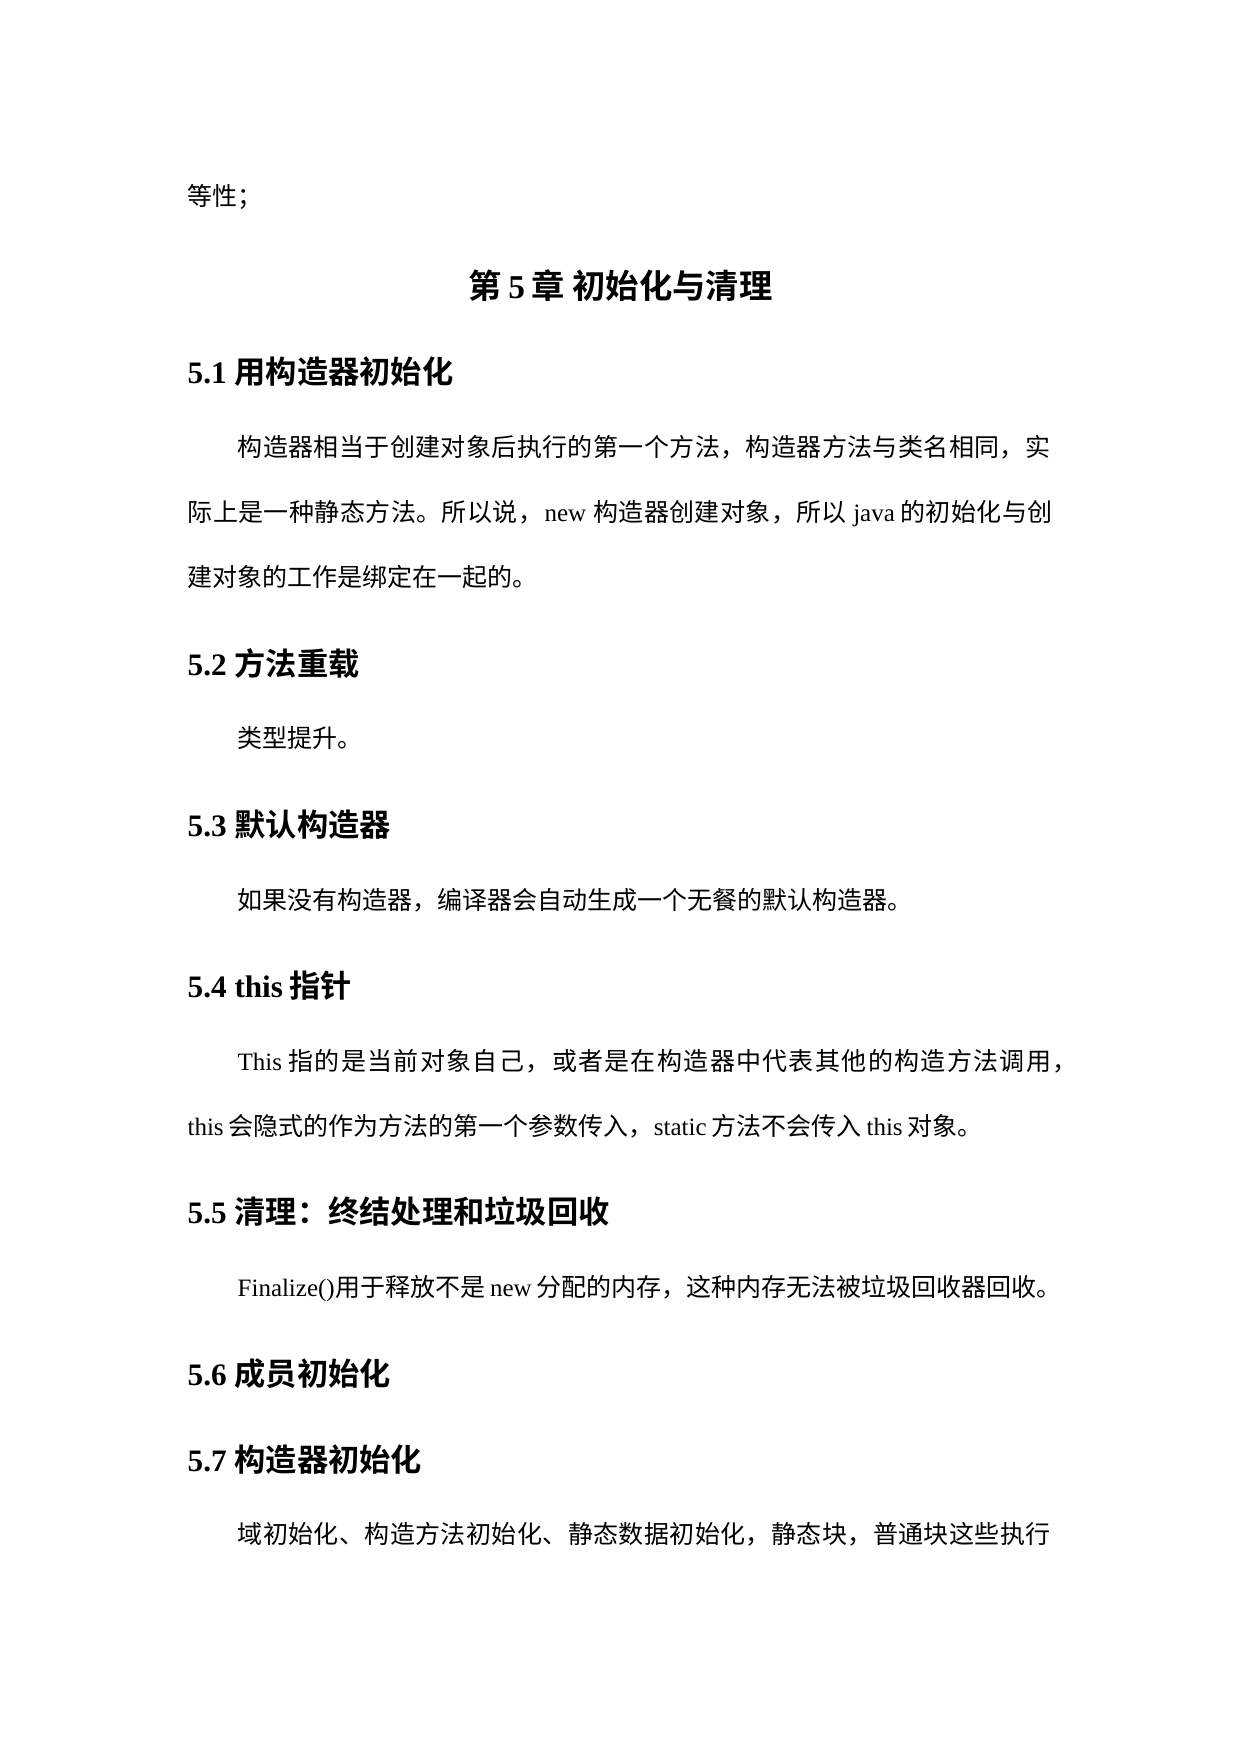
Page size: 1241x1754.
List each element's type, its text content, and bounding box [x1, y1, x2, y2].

subtitle 第5章 初始化与清理 [187, 252, 1053, 317]
text object可以引用任何对象；超类中的equals函数将会比较2个对象的相等性，默认比较的是引用的相等性，需要改写，在最开始要调用比较超类equals的相等性； [187, 162, 1053, 227]
text 类型提升。 [187, 704, 1053, 769]
subtitle 5.5 清理：终结处理和垃圾回收 [187, 1178, 1053, 1243]
subtitle 5.7 构造器初始化 [187, 1425, 1053, 1490]
subtitle 5.3 默认构造器 [187, 790, 1053, 855]
text 域初始化、构造方法初始化、静态数据初始化，静态块，普通块这些执行顺序。 [187, 1500, 1053, 1565]
text Finalize()用于释放不是new分配的内存，这种内存无法被垃圾回收器回收。 [187, 1253, 1053, 1318]
subtitle 5.1 用构造器初始化 [187, 338, 1053, 403]
text This指的是当前对象自己，或者是在构造器中代表其他的构造方法调用，this会隐式的作为方法的第一个参数传入，static方法不会传入this对象。 [187, 1027, 1053, 1157]
text 构造器相当于创建对象后执行的第一个方法，构造器方法与类名相同，实际上是一种静态方法。所以说，new 构造器创建对象，所以java的初始化与创建对象的工作是绑定在一起的。 [187, 413, 1053, 608]
text 如果没有构造器，编译器会自动生成一个无餐的默认构造器。 [187, 866, 1053, 931]
subtitle 5.6 成员初始化 [187, 1339, 1053, 1404]
subtitle 5.2 方法重载 [187, 629, 1053, 694]
subtitle 5.4 this指针 [187, 952, 1053, 1017]
